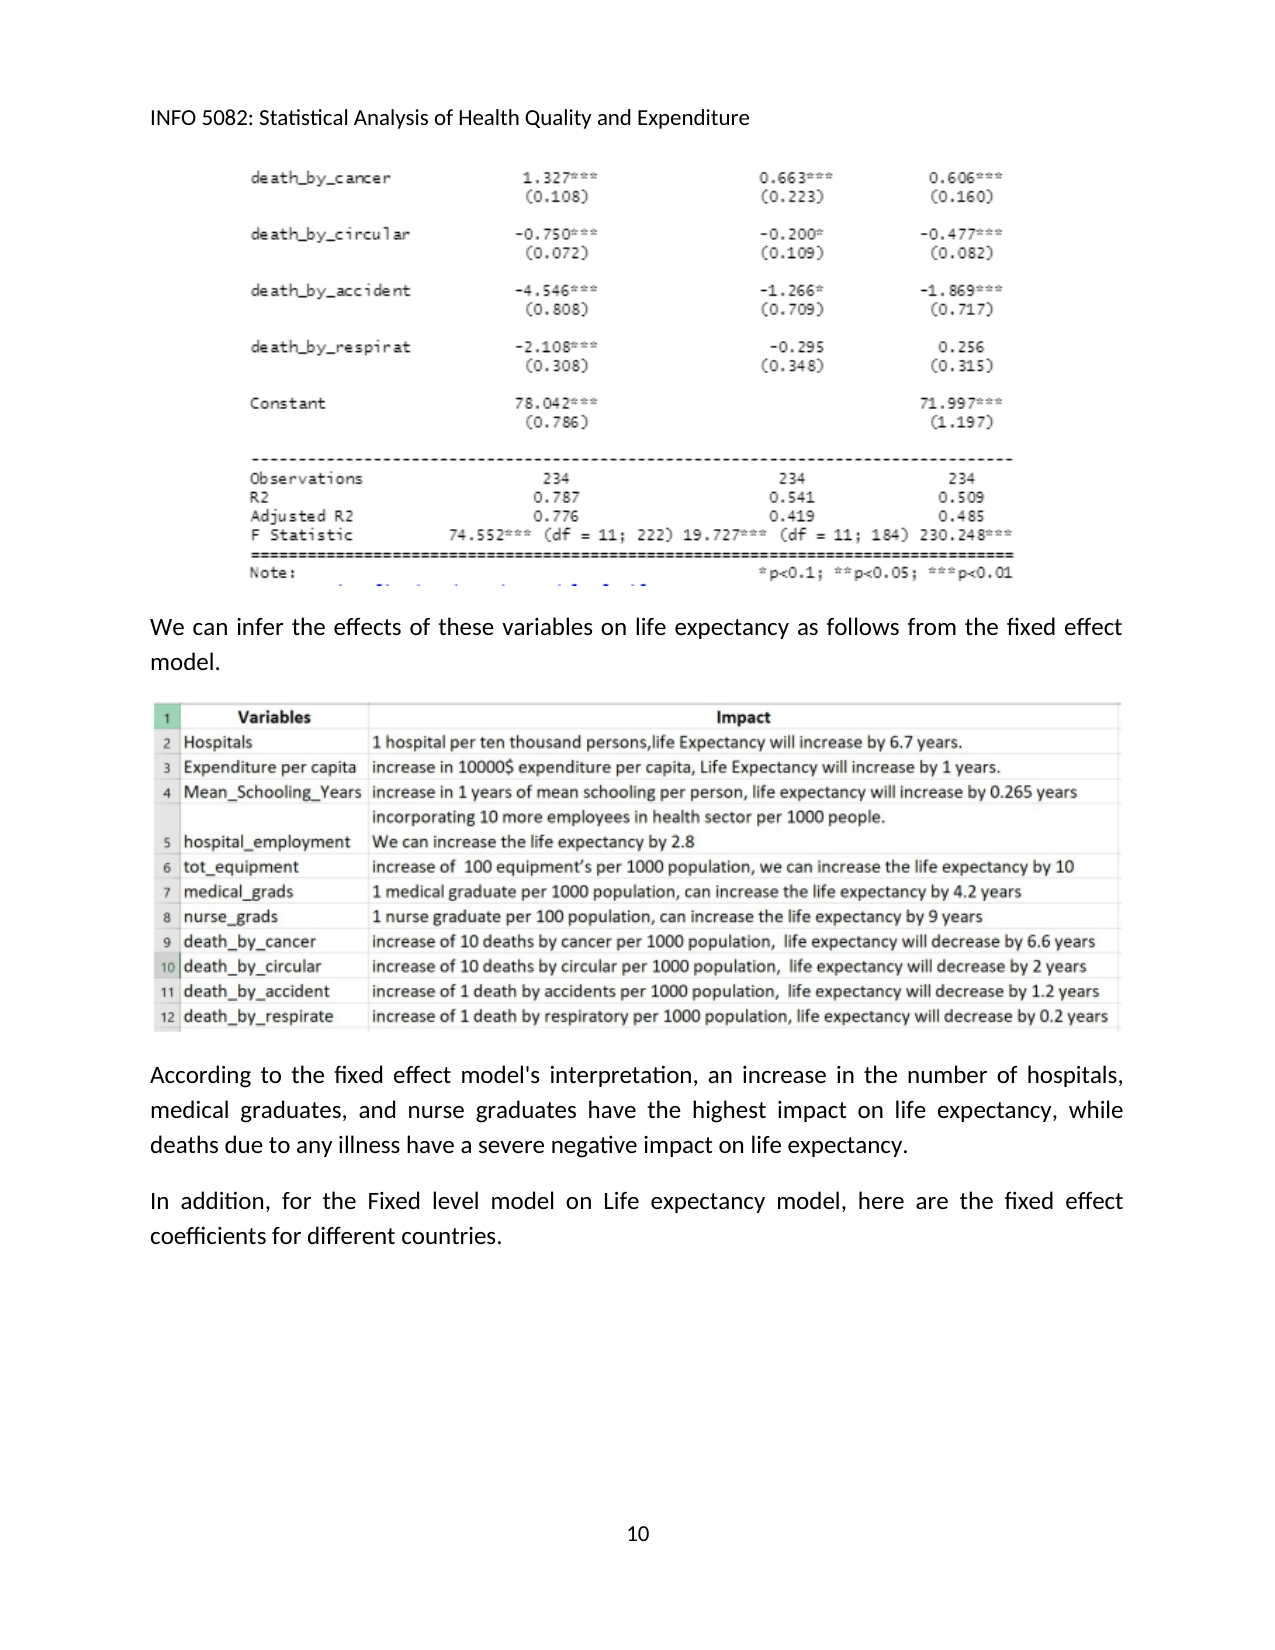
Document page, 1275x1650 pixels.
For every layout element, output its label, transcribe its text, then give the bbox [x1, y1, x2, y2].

text We can infer the effects of these variables on life expectancy as follows from the fixed effect model. [150, 611, 1125, 676]
picture [150, 701, 1125, 1035]
text In addition, for the Fixed level model on Life expectancy model, here are the fixed effect coefficients for different countries. [150, 1186, 1125, 1251]
picture [245, 150, 1030, 586]
text According to the fixed effect model's interpretation, an increase in the number of hospitals, medical graduates, and nurse graduates have the highest impact on life expectancy, while deaths due to any illness have a severe negative impact on life expectancy. [150, 1060, 1125, 1160]
